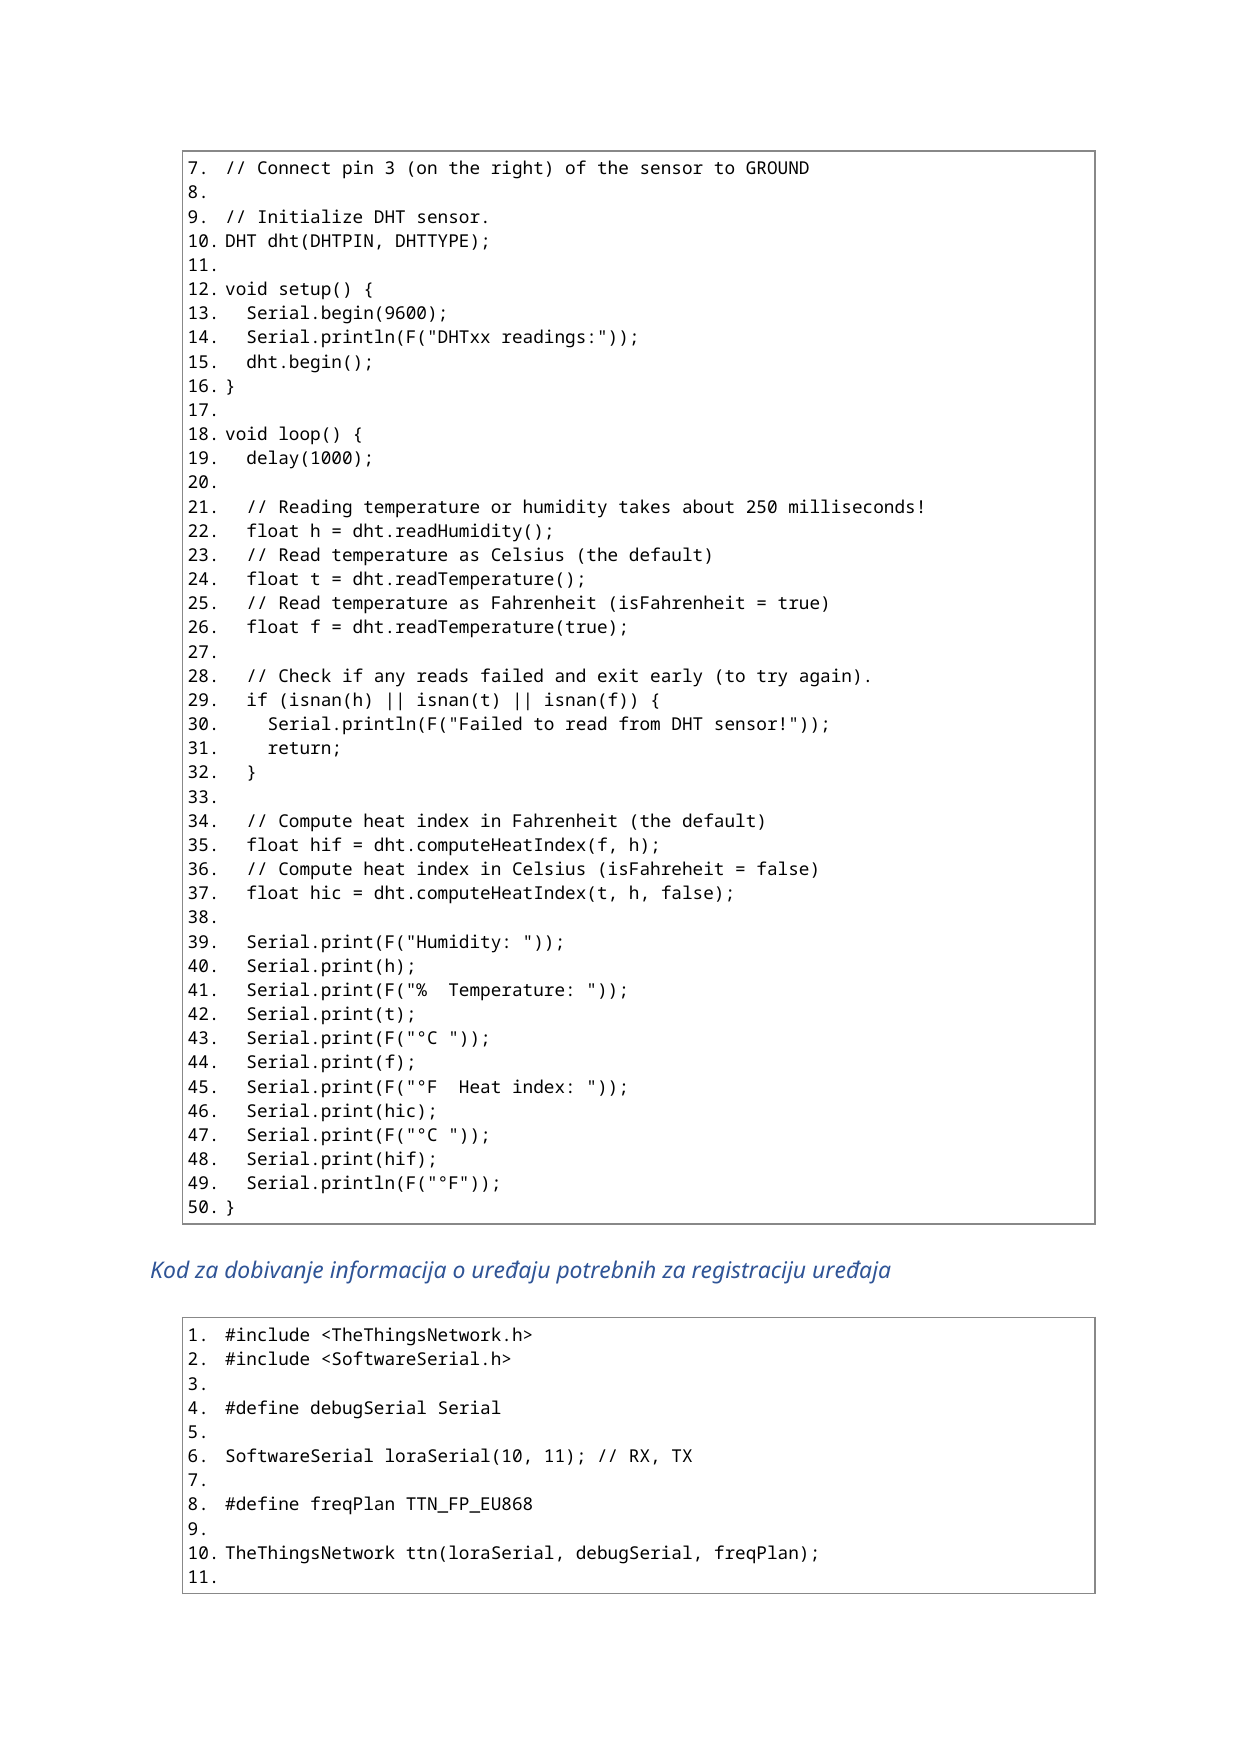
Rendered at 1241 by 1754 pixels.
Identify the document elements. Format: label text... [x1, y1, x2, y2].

list float h = dht.readHumidity(); [183, 512, 1094, 537]
list Serial.begin(9600); [183, 295, 1094, 319]
list float t = dht.readTemperature(); [183, 561, 1094, 585]
list Serial.print(F("°F Heat index: ")); [183, 1068, 1094, 1092]
list Serial.print(f); [183, 1044, 1094, 1068]
list } [183, 367, 1094, 397]
list if (isnan(h) || isnan(t) || isnan(f)) { [183, 682, 1094, 706]
list Serial.print(F("Humidity: ")); [183, 923, 1094, 947]
list // Connect pin 3 (on the right) of the sensor to GROUND [183, 152, 1094, 180]
list } [183, 754, 1094, 784]
list Serial.print(hic); [183, 1092, 1094, 1117]
list Serial.println(F("DHTxx readings:")); [183, 319, 1094, 343]
list delay(1000); [183, 440, 1094, 470]
list void loop() { [183, 416, 1094, 440]
list #define debugSerial Serial [183, 1389, 1094, 1419]
list // Read temperature as Fahrenheit (isFahrenheit = true) [183, 585, 1094, 609]
list TheThingsNetwork ttn(loraSerial, debugSerial, freqPlan); [183, 1534, 1094, 1564]
list // Compute heat index in Fahrenheit (the default) [183, 802, 1094, 827]
list return; [183, 730, 1094, 754]
list DHT dht(DHTPIN, DHTTYPE); [183, 222, 1094, 252]
list float hif = dht.computeHeatIndex(f, h); [183, 827, 1094, 851]
list #include <TheThingsNetwork.h> [183, 1318, 1094, 1341]
list float f = dht.readTemperature(true); [183, 609, 1094, 639]
list Serial.print(F("°C ")); [183, 1020, 1094, 1044]
list // Compute heat index in Celsius (isFahreheit = false) [183, 851, 1094, 875]
list float hic = dht.computeHeatIndex(t, h, false); [183, 875, 1094, 905]
list #include <SoftwareSerial.h> [183, 1341, 1094, 1371]
list Serial.print(h); [183, 947, 1094, 972]
list Serial.print(t); [183, 996, 1094, 1020]
list } [183, 1189, 1094, 1223]
list Serial.println(F("°F")); [183, 1165, 1094, 1189]
list Serial.println(F("Failed to read from DHT sensor!")); [183, 706, 1094, 730]
list dht.begin(); [183, 343, 1094, 367]
list // Initialize DHT sensor. [183, 198, 1094, 222]
list // Read temperature as Celsius (the default) [183, 537, 1094, 561]
list Serial.print(F("°C ")); [183, 1117, 1094, 1141]
list // Check if any reads failed and exit early (to try again). [183, 657, 1094, 682]
subtitle Kod za dobivanje informacija o uređaju potrebnih za registraciju uređaja [150, 1254, 1090, 1285]
list void setup() { [183, 271, 1094, 295]
list Serial.print(F("% Temperature: ")); [183, 972, 1094, 996]
list Serial.print(hif); [183, 1141, 1094, 1165]
list SoftwareSerial loraSerial(10, 11); // RX, TX [183, 1438, 1094, 1468]
list #define freqPlan TTN_FP_EU868 [183, 1486, 1094, 1516]
list // Reading temperature or humidity takes about 250 milliseconds! [183, 488, 1094, 512]
